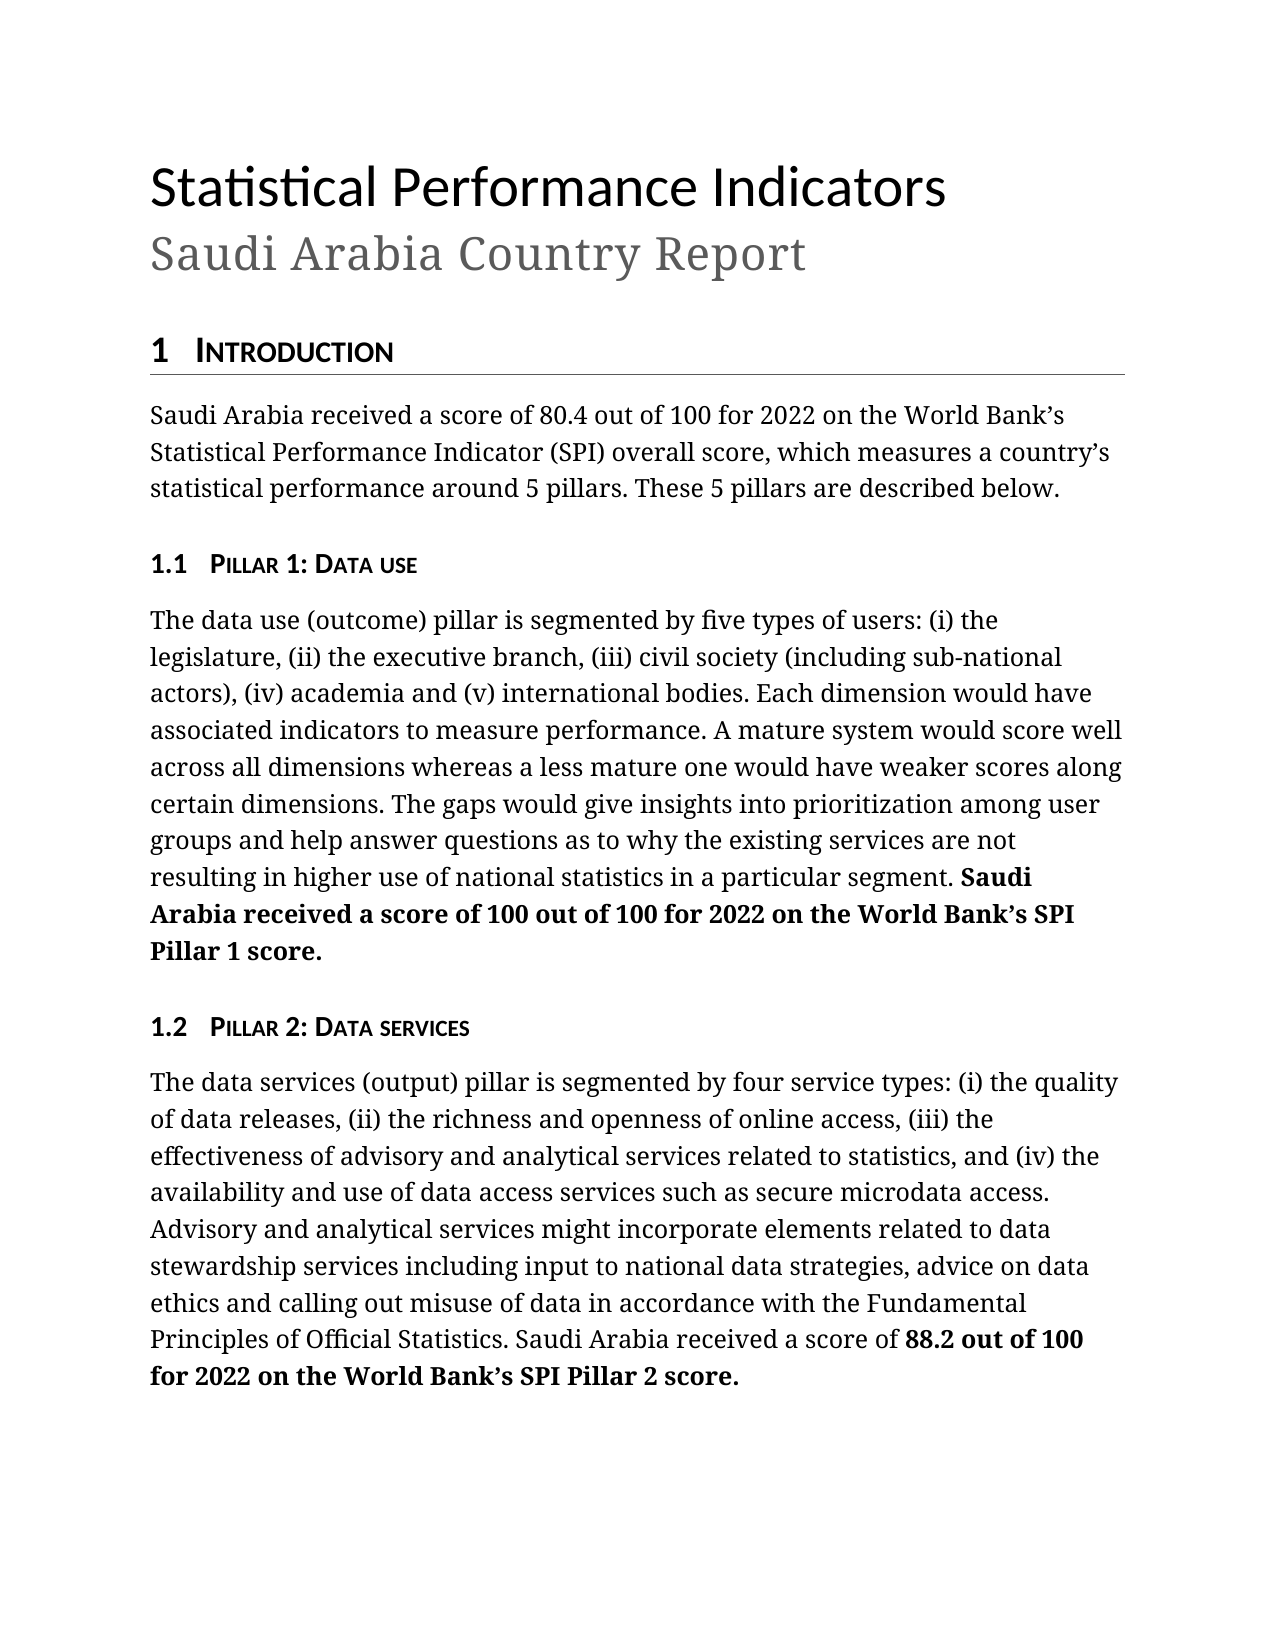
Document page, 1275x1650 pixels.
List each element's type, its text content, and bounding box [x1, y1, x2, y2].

text The data use (outcome) pillar is segmented by five types of users: (i) the legislature, (ii) the executive branch, (iii) civil society (including sub-national actors), (iv) academia and (v) international bodies. Each dimension would have associated indicators to measure performance. A mature system would score well across all dimensions whereas a less mature one would have weaker scores along certain dimensions. The gaps would give insights into prioritization among user groups and help answer questions as to why the existing services are not resulting in higher use of national statistics in a particular segment. Saudi Arabia received a score of 100 out of 100 for 2022 on the World Bank’s SPI Pillar 1 score. [150, 602, 1125, 967]
title Statistical Performance Indicators [150, 150, 1125, 221]
subtitle Saudi Arabia Country Report [150, 221, 1125, 284]
subtitle Pillar 1: Data use [150, 545, 1125, 581]
text Saudi Arabia received a score of 80.4 out of 100 for 2022 on the World Bank’s Statistical Performance Indicator (SPI) overall score, which measures a country’s statistical performance around 5 pillars. These 5 pillars are described below. [150, 397, 1125, 505]
subtitle Introduction [150, 326, 1125, 374]
subtitle Pillar 2: Data services [150, 1008, 1125, 1043]
text The data services (output) pillar is segmented by four service types: (i) the quality of data releases, (ii) the richness and openness of online access, (iii) the effectiveness of advisory and analytical services related to statistics, and (iv) the availability and use of data access services such as secure microdata access. Advisory and analytical services might incorporate elements related to data stewardship services including input to national data strategies, advice on data ethics and calling out misuse of data in accordance with the Fundamental Principles of Official Statistics. Saudi Arabia received a score of 88.2 out of 100 for 2022 on the World Bank’s SPI Pillar 2 score. [150, 1065, 1125, 1393]
